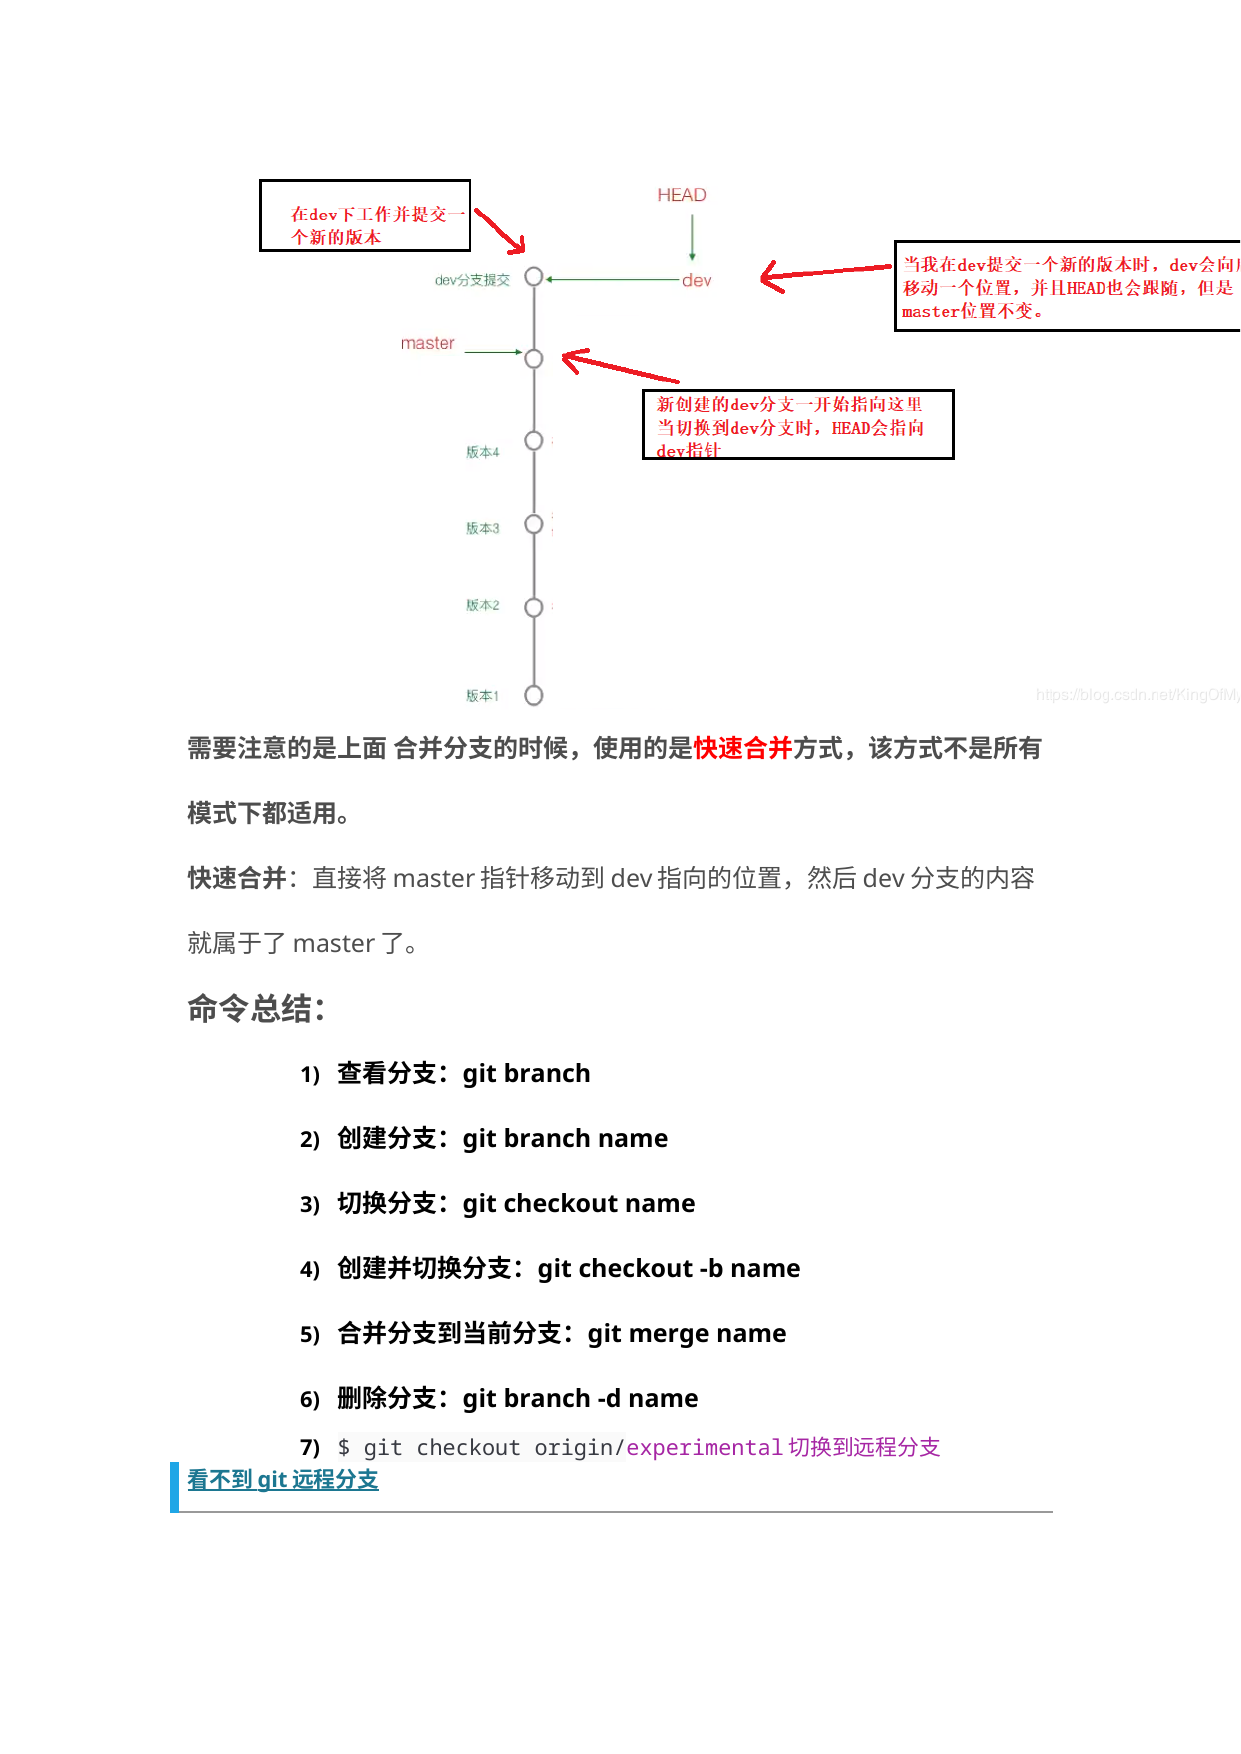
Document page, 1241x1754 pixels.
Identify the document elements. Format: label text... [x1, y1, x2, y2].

list 创建并切换分支：git checkout -b name [300, 1234, 1053, 1299]
subtitle 看不到git远程分支 [179, 1462, 1053, 1511]
text 命令总结： [187, 974, 1053, 1039]
list $ git checkout origin/experimental切换到远程分支 [300, 1429, 1053, 1462]
list 查看分支：git branch [300, 1039, 1053, 1104]
text 需要注意的是上面 合并分支的时候，使用的是快速合并方式，该方式不是所有模式下都适用。 快速合并：直接将master指针移动到dev指向的位置，然后dev分支的内容就属于了master了。 [187, 714, 1053, 974]
list 删除分支：git branch -d name [300, 1364, 1053, 1429]
list 切换分支：git checkout name [300, 1169, 1053, 1234]
picture [231, 162, 1241, 712]
list 合并分支到当前分支：git merge name [300, 1299, 1053, 1364]
list 创建分支：git branch name [300, 1104, 1053, 1169]
